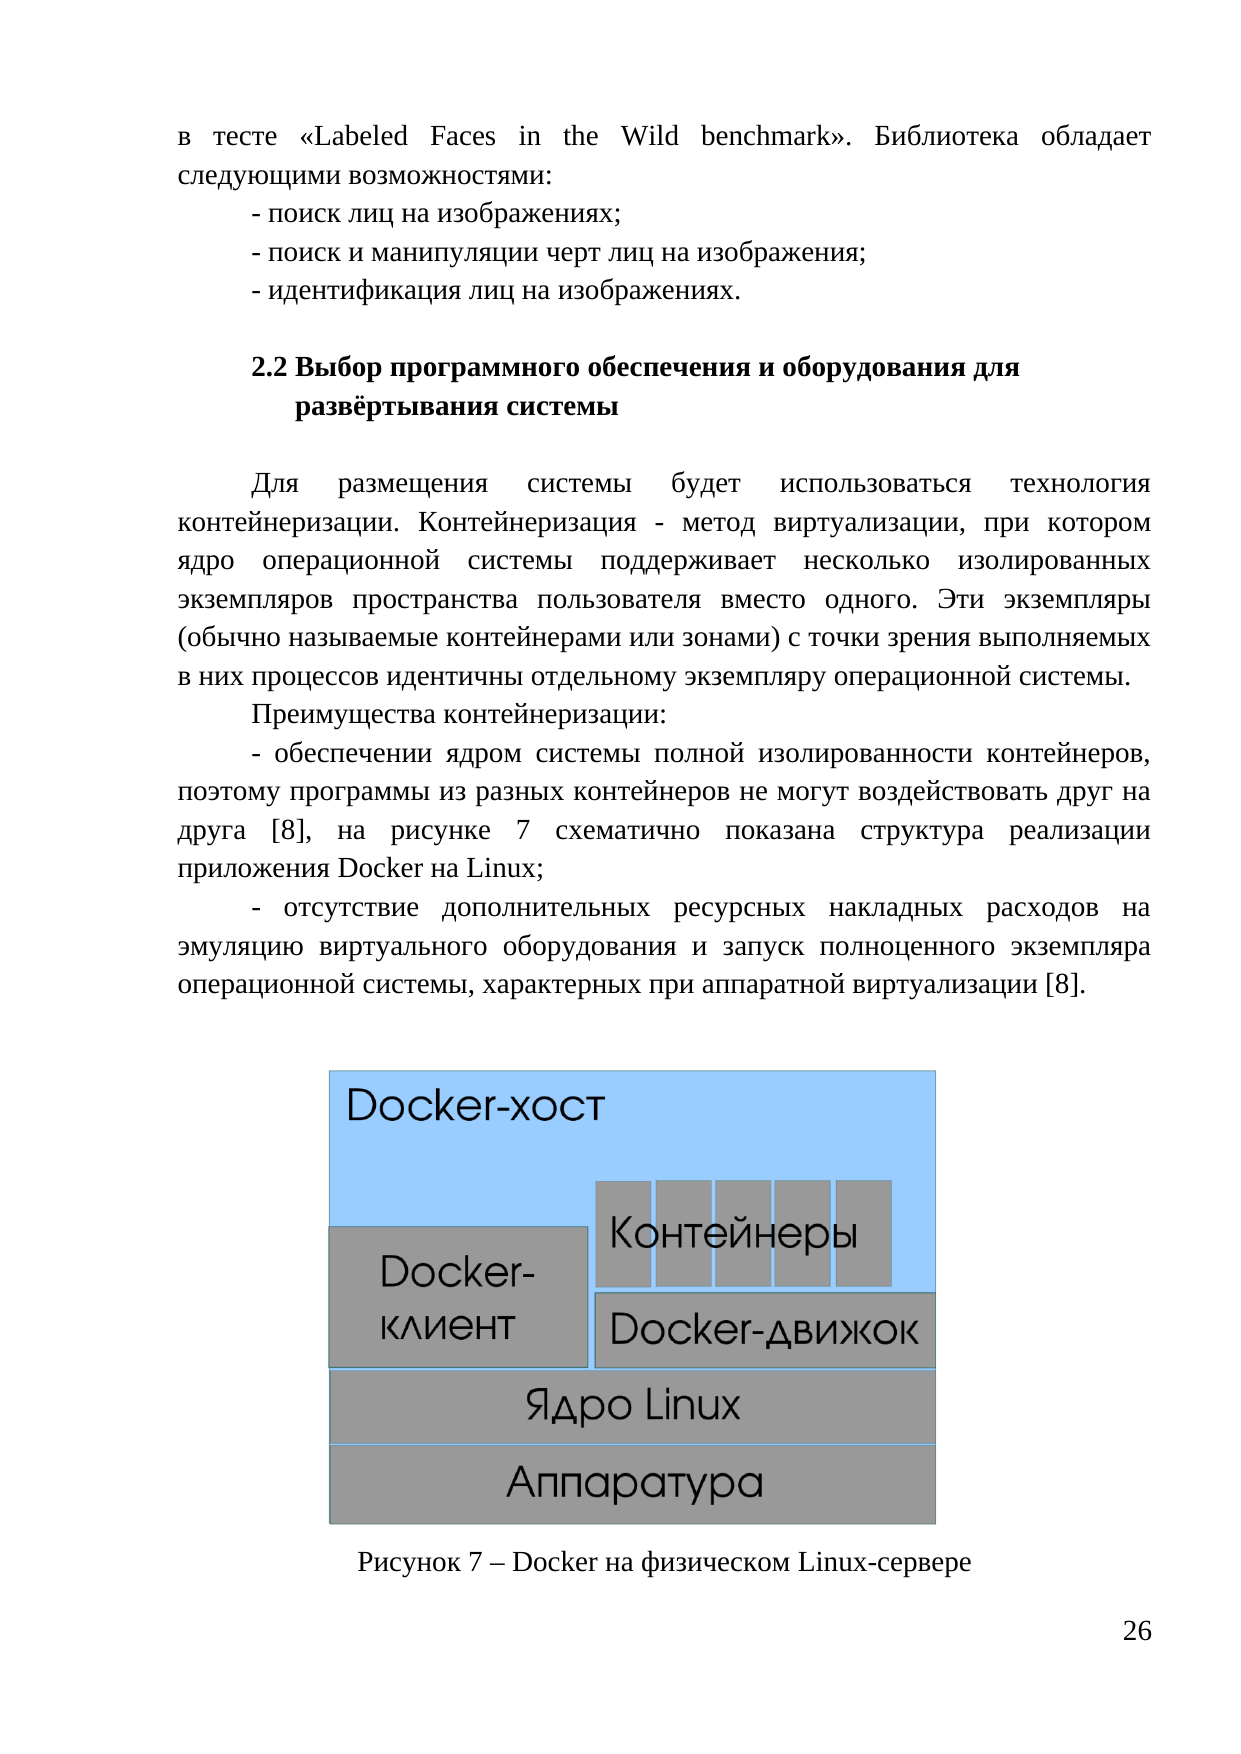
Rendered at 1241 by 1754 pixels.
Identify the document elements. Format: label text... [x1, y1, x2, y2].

text развёртывания системы [177, 388, 1152, 422]
text - отсутствие дополнительных ресурсных накладных расходов на эмуляцию виртуального оборудования и запуск полноценного экземпляра операционной системы, характерных при аппаратной виртуализации [8]. [177, 889, 1152, 1000]
picture [312, 1043, 1017, 1541]
text - идентификация лиц на изображениях. [177, 272, 1152, 306]
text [177, 118, 1152, 190]
text Для размещения системы будет использоваться технология контейнеризации. Контейнеризация - метод виртуализации, при котором ядро операционной системы поддерживает несколько изолированных экземпляров пространства пользователя вместо одного. Эти экземпляры (обычно называемые контейнерами или зонами) с точки зрения выполняемых в них процессов идентичны отдельному экземпляру операционной системы. [177, 465, 1152, 691]
text - поиск лиц на изображениях; [177, 195, 1152, 229]
text Преимущества контейнеризации: [177, 696, 1152, 730]
text 2.2 Выбор программного обеспечения и оборудования для [177, 349, 1152, 383]
text Рисунок 7 – Docker на физическом Linux-сервере [177, 1544, 1152, 1578]
text - обеспечении ядром системы полной изолированности контейнеров, поэтому программы из разных контейнеров не могут воздействовать друг на друга [8], на рисунке 7 схематично показана структура реализации приложения Docker на Linux; [177, 735, 1152, 884]
text - поиск и манипуляции черт лиц на изображения; [177, 234, 1152, 267]
